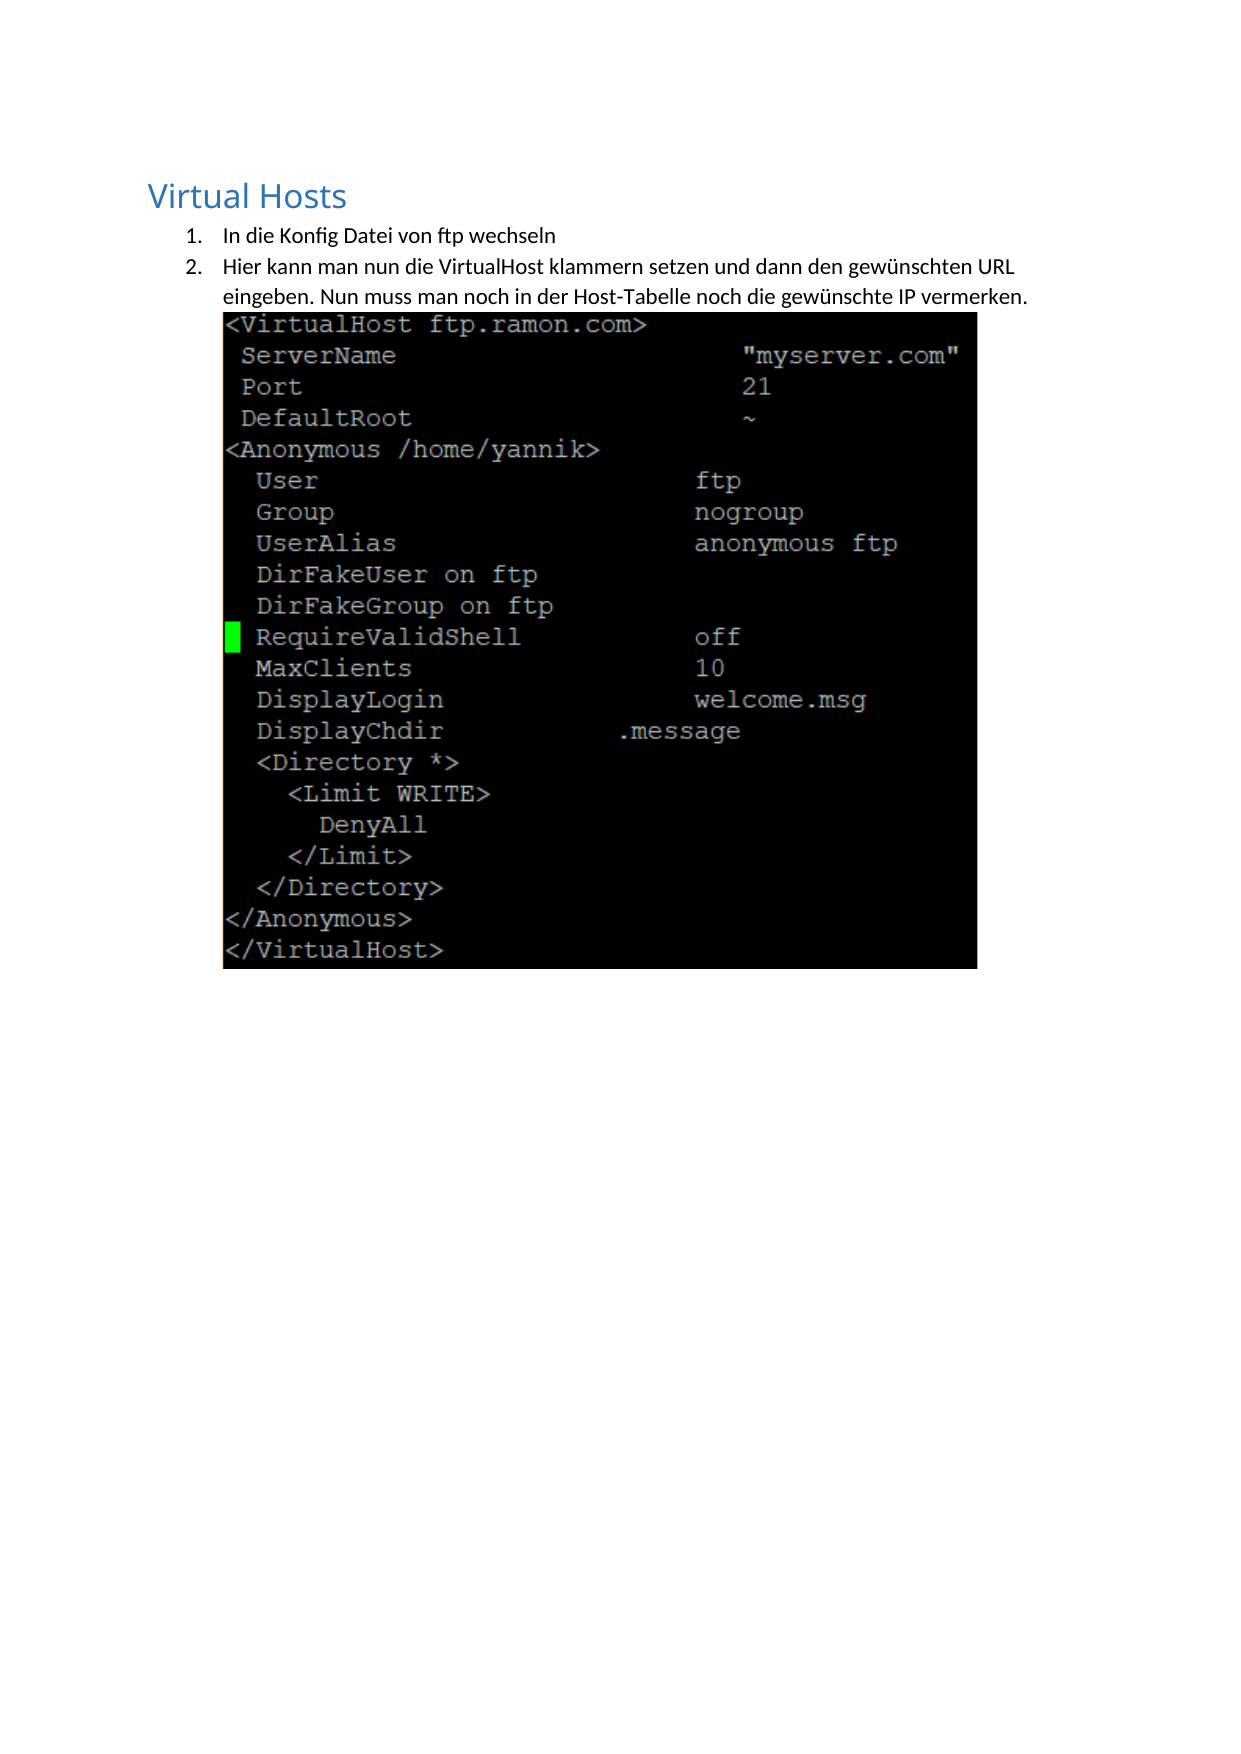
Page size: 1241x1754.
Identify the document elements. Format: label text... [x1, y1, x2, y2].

list In die Konfig Datei von ftp wechseln [185, 222, 1093, 249]
list Hier kann man nun die VirtualHost klammern setzen und dann den gewünschten URL eingeben. Nun muss man noch in der Host-Tabelle noch die gewünschte IP vermerken. [185, 252, 1093, 310]
subtitle Virtual Hosts [148, 173, 1093, 218]
picture [222, 312, 978, 969]
